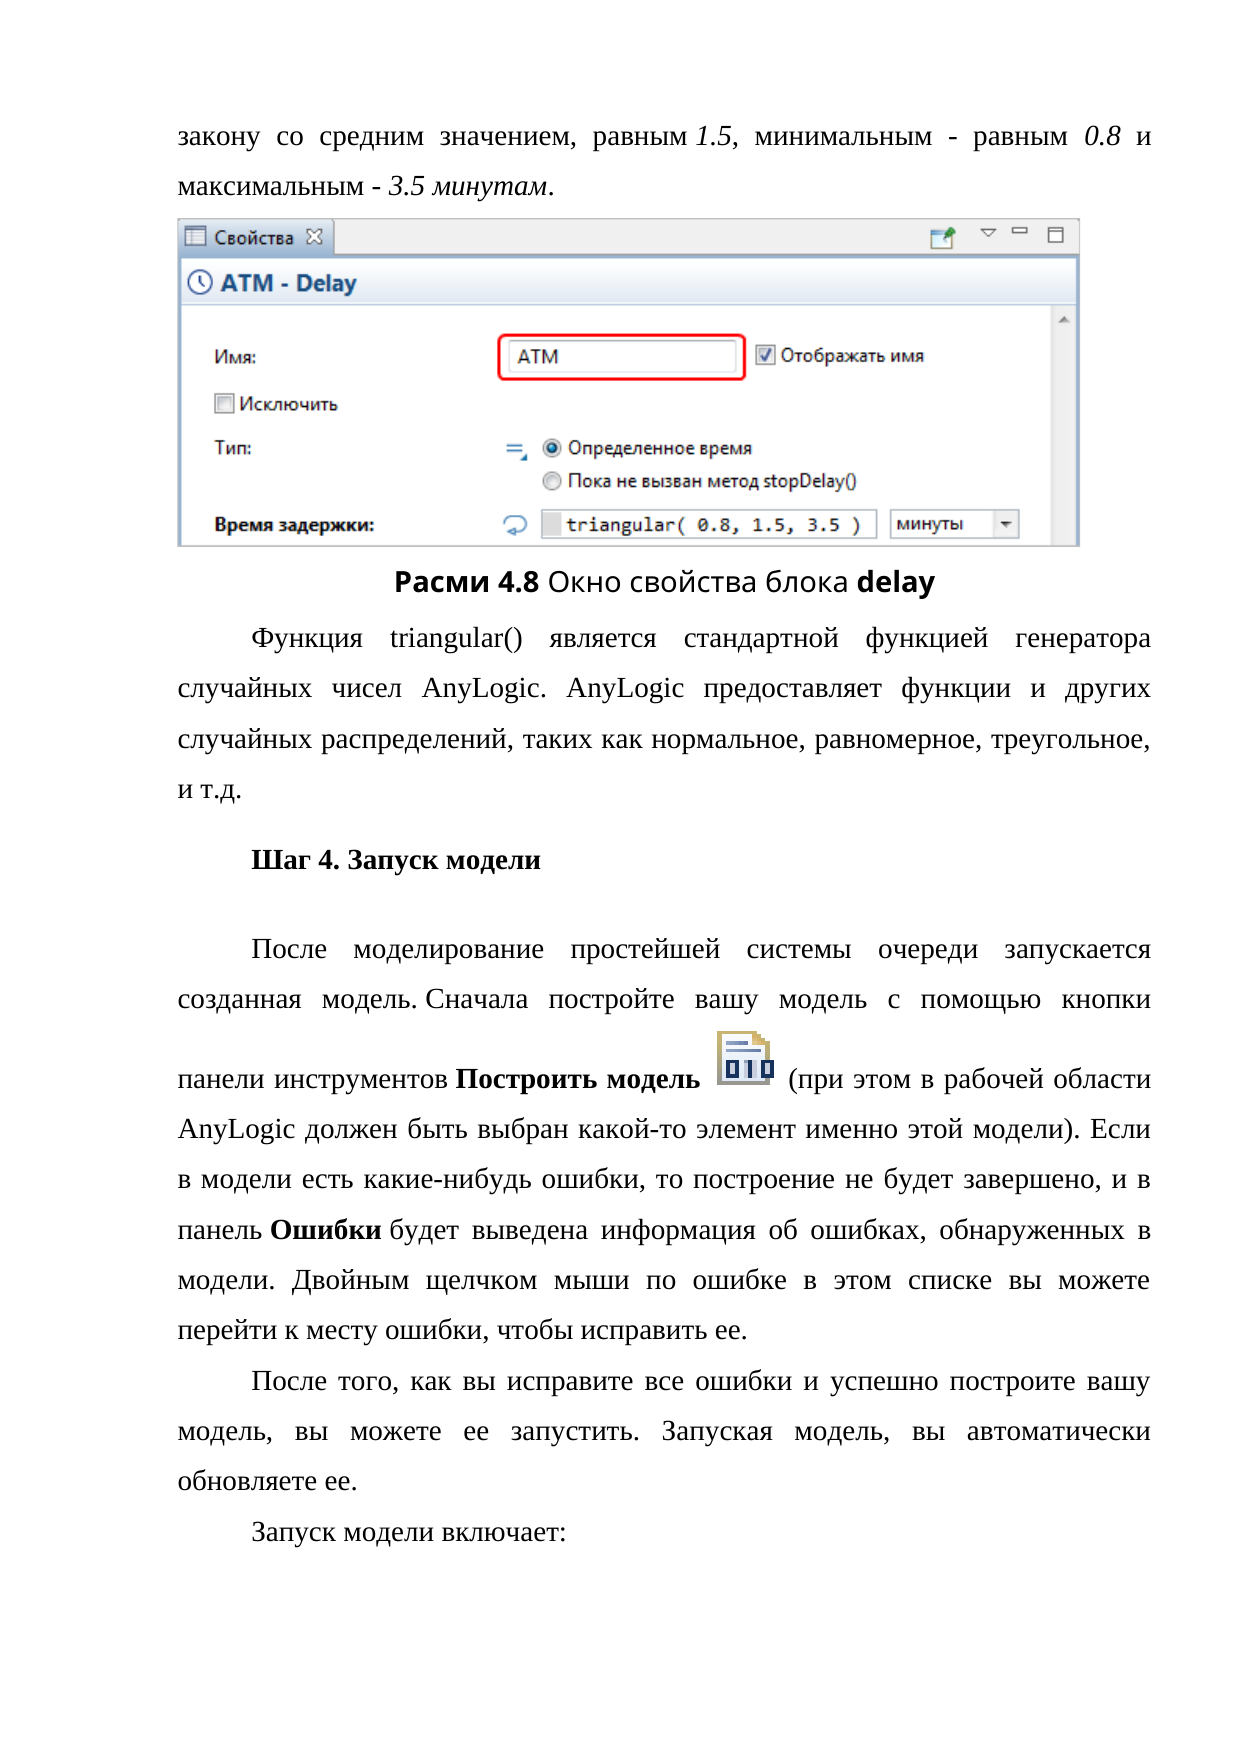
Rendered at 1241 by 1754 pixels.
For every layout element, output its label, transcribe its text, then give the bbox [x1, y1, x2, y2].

text Расми 4.8 Окно свойства блока delay [177, 561, 1152, 601]
text После того, как вы исправите все ошибки и успешно построите вашу модель, вы можете ее запустить. Запуская модель, вы автоматически обновляете ее. [177, 1363, 1152, 1497]
text После моделирование простейшей системы очереди запускается созданная модель. Сначала постройте вашу модель с помощью кнопки панели инструментов Построить модель (при этом в рабочей области AnyLogic должен быть выбран какой-то элемент именно этой модели). Если в модели есть какие-нибудь ошибки, то построение не будет завершено, и в панель Ошибки будет выведена информация об ошибках, обнаруженных в модели. Двойным щелчком мыши по ошибке в этом списке вы можете перейти к месту ошибки, чтобы исправить ее. [177, 931, 1152, 1346]
subtitle Шаг 4. Запуск модели [177, 842, 1152, 876]
picture [710, 1031, 779, 1089]
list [177, 118, 1152, 202]
picture [177, 218, 1081, 547]
text Запуск модели включает: [177, 1514, 1152, 1547]
text Функция triangular() является стандартной функцией генератора случайных чисел AnyLogic. AnyLogic предоставляет функции и других случайных распределений, таких как нормальное, равномерное, треугольное, и т.д. [177, 620, 1152, 805]
